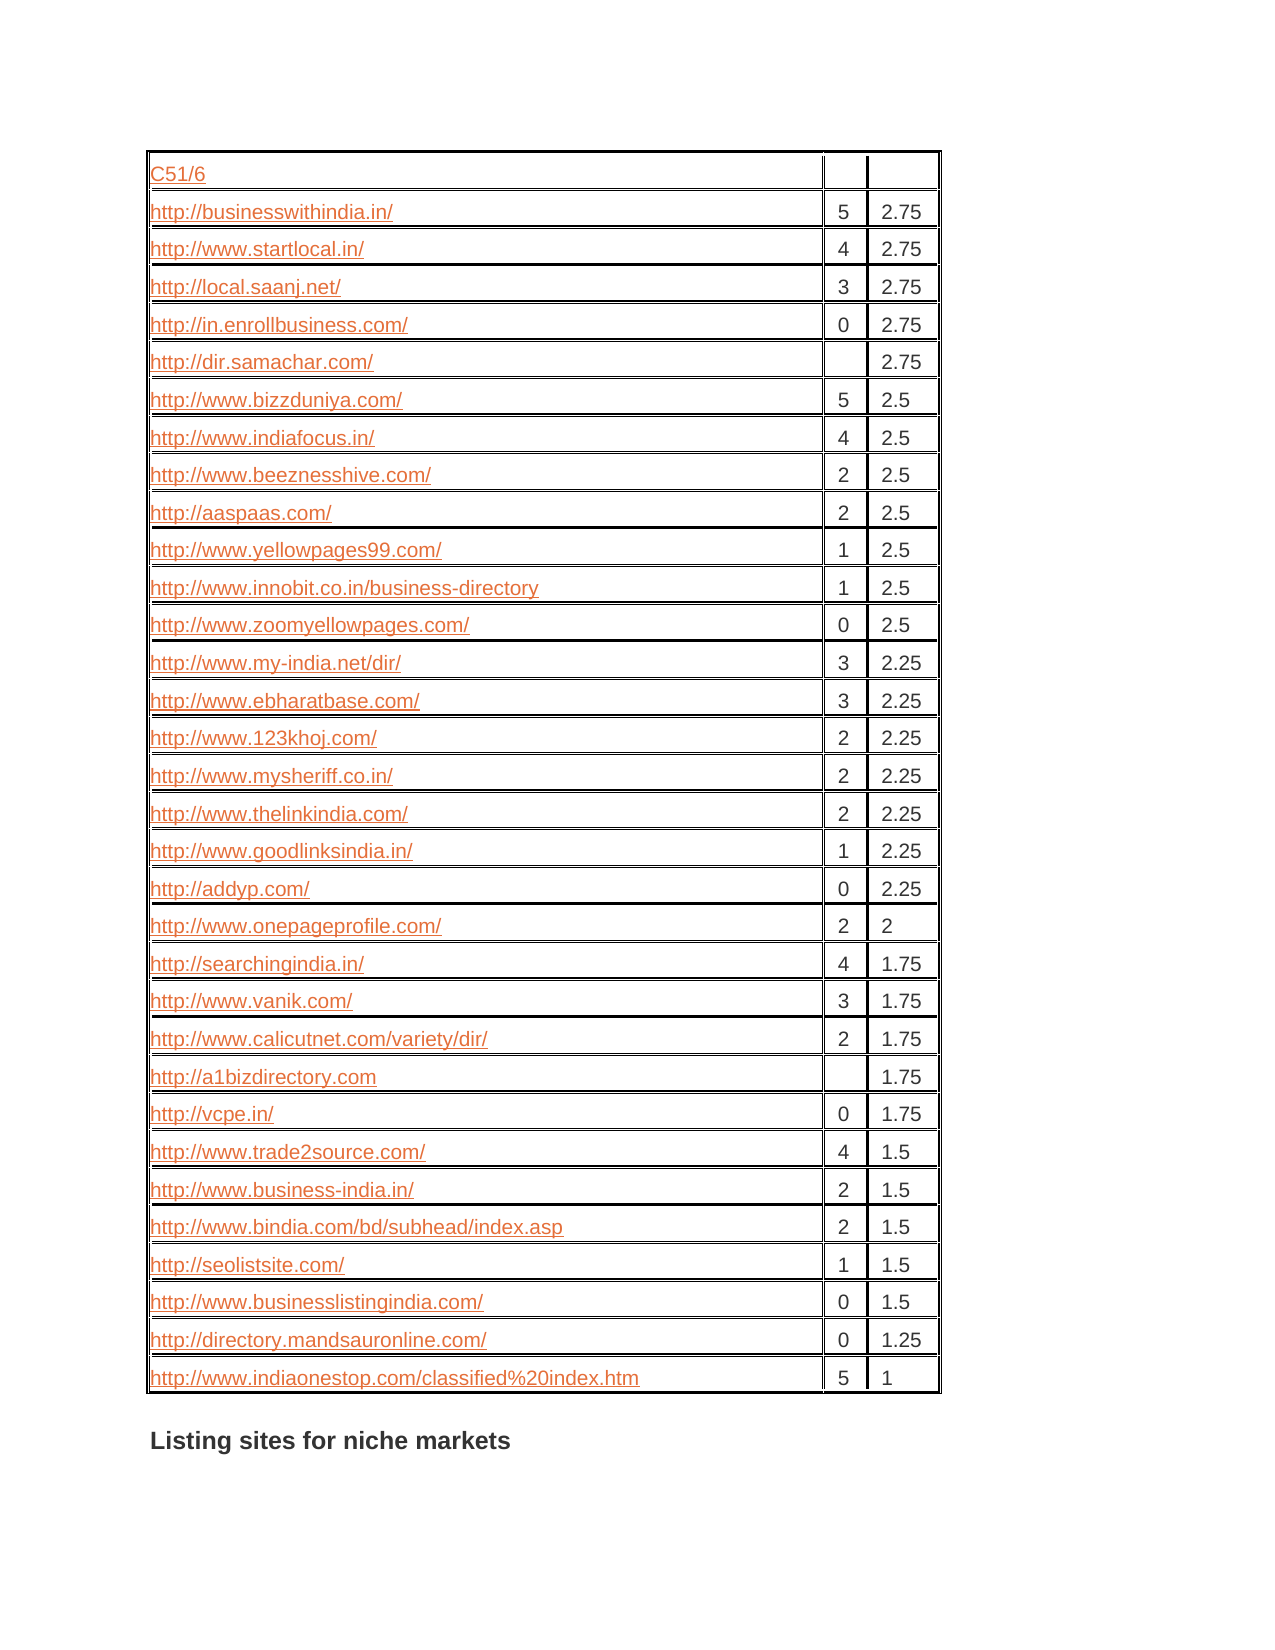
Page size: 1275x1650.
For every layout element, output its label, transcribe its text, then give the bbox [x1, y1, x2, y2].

table_cell http://www.bindia.com/bd/subhead/index.asp [148, 1203, 822, 1241]
table_cell 2 [825, 492, 866, 526]
table_cell 4 [825, 943, 866, 977]
table_cell 1.5 [869, 1203, 940, 1241]
table_cell http://www.business-india.in/ [150, 1165, 822, 1203]
table_cell http://www.onepageprofile.com/ [150, 902, 822, 940]
table_cell 1 [867, 1353, 939, 1391]
table_cell 2.75 [869, 263, 940, 300]
table_cell 0 [825, 868, 866, 902]
table_cell http://searchingindia.in/ [148, 940, 824, 977]
table_cell 2.25 [867, 752, 940, 789]
table_cell 2 [825, 793, 866, 827]
table_cell 1 [825, 1244, 866, 1278]
table_cell 2 [825, 1169, 866, 1203]
table_cell 3 [825, 981, 866, 1015]
table_cell 1 [825, 567, 866, 601]
text Listing sites for niche markets [150, 1423, 1125, 1454]
table_cell http://www.bizzduniya.com/ [148, 376, 824, 413]
table_cell http://www.123khoj.com/ [150, 714, 822, 752]
table_cell http://vcpe.in/ [150, 1090, 822, 1128]
table_cell 2.5 [869, 489, 939, 526]
table_cell 4 [825, 417, 866, 451]
table_cell 2.25 [867, 827, 940, 864]
table_cell 2 [825, 905, 866, 940]
table_cell http://www.innobit.co.in/business-directory [148, 564, 824, 601]
table_cell http://www.ebharatbase.com/ [150, 676, 822, 714]
table_cell 1.75 [867, 940, 940, 977]
table_cell 2.5 [867, 376, 940, 413]
table_cell 2.25 [869, 676, 939, 714]
table_cell http://a1bizdirectory.com [150, 1053, 822, 1090]
table_cell 0 [825, 605, 866, 639]
table_cell 4 [825, 229, 866, 263]
table_cell http://www.calicutnet.com/variety/dir/ [150, 1015, 822, 1052]
table_cell http://www.trade2source.com/ [148, 1128, 824, 1165]
table_cell http://www.mysheriff.co.in/ [148, 752, 824, 789]
table_cell 1.75 [869, 1015, 938, 1052]
table_cell 5 [825, 379, 866, 413]
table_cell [150, 153, 824, 188]
table_cell 2.25 [869, 789, 939, 827]
table_cell http://in.enrollbusiness.com/ [150, 300, 822, 338]
table_cell 2.5 [867, 564, 940, 601]
table_cell 1.5 [867, 1128, 940, 1165]
table_cell 1.5 [867, 1241, 940, 1278]
table_cell http://www.indiafocus.in/ [150, 413, 822, 451]
table_cell 2.25 [869, 865, 939, 902]
table_cell 2.5 [869, 601, 939, 639]
table_cell http://dir.samachar.com/ [150, 338, 822, 376]
table_cell http://www.startlocal.in/ [150, 225, 822, 263]
table_cell 5 [825, 191, 866, 225]
table_cell http://www.indiaonestop.com/classified%20index.htm [150, 1353, 824, 1391]
table_cell http://www.goodlinksindia.in/ [148, 827, 824, 864]
table_cell 1.75 [869, 977, 939, 1015]
table_cell 2.75 [869, 300, 939, 338]
table_cell 1 [825, 529, 866, 564]
table_cell 3 [825, 266, 866, 300]
table_cell 2 [825, 755, 866, 789]
table_cell 4 [825, 1131, 866, 1165]
table_cell 0 [825, 1282, 866, 1316]
table_cell http://aaspaas.com/ [150, 489, 822, 526]
table_cell 3 [867, 153, 938, 188]
table_cell http://directory.mandsauronline.com/ [148, 1316, 824, 1353]
table_cell http://businesswithindia.in/ [148, 188, 824, 225]
table_cell 2.5 [867, 451, 940, 488]
table_cell 1.5 [869, 1165, 939, 1203]
table_cell 2 [825, 454, 866, 488]
table_cell http://www.thelinkindia.com/ [150, 789, 822, 827]
table_cell 3 [825, 680, 866, 714]
table_cell 2.75 [867, 188, 940, 225]
table_cell http://www.my-india.net/dir/ [150, 639, 822, 676]
table_cell 2.5 [869, 526, 938, 564]
table_cell [825, 342, 866, 376]
table_cell 2 [825, 1018, 866, 1052]
table_cell 3 [825, 642, 866, 676]
table_cell http://www.zoomyellowpages.com/ [150, 601, 822, 639]
table_cell 1.75 [869, 1090, 939, 1128]
table_cell http://www.vanik.com/ [150, 977, 822, 1015]
table_cell 1 [825, 830, 866, 864]
table_cell 2.25 [869, 639, 938, 676]
table_cell 0 [825, 304, 866, 338]
table_cell 1.75 [869, 1053, 939, 1090]
table_cell 0 [825, 1094, 866, 1128]
table_cell http://addyp.com/ [150, 865, 822, 902]
table_cell 1.5 [869, 1278, 939, 1316]
table_cell 2.75 [869, 338, 939, 376]
table_cell 0 [824, 153, 867, 188]
table_cell [825, 1056, 866, 1090]
table_cell 2 [825, 1206, 866, 1241]
table_cell 5 [824, 1357, 867, 1391]
table_cell 2 [869, 902, 938, 940]
table_cell http://local.saanj.net/ [148, 263, 822, 300]
table_cell 1.25 [867, 1316, 940, 1353]
table_cell 2.75 [869, 225, 939, 263]
table_cell http://www.beeznesshive.com/ [148, 451, 824, 488]
table_cell 0 [825, 1319, 866, 1353]
table_cell http://seolistsite.com/ [148, 1241, 824, 1278]
table_cell 2 [825, 718, 866, 752]
table_cell 2.25 [869, 714, 939, 752]
table_cell 2.5 [869, 413, 939, 451]
table_cell http://www.businesslistingindia.com/ [150, 1278, 822, 1316]
table_cell http://www.yellowpages99.com/ [150, 526, 822, 564]
